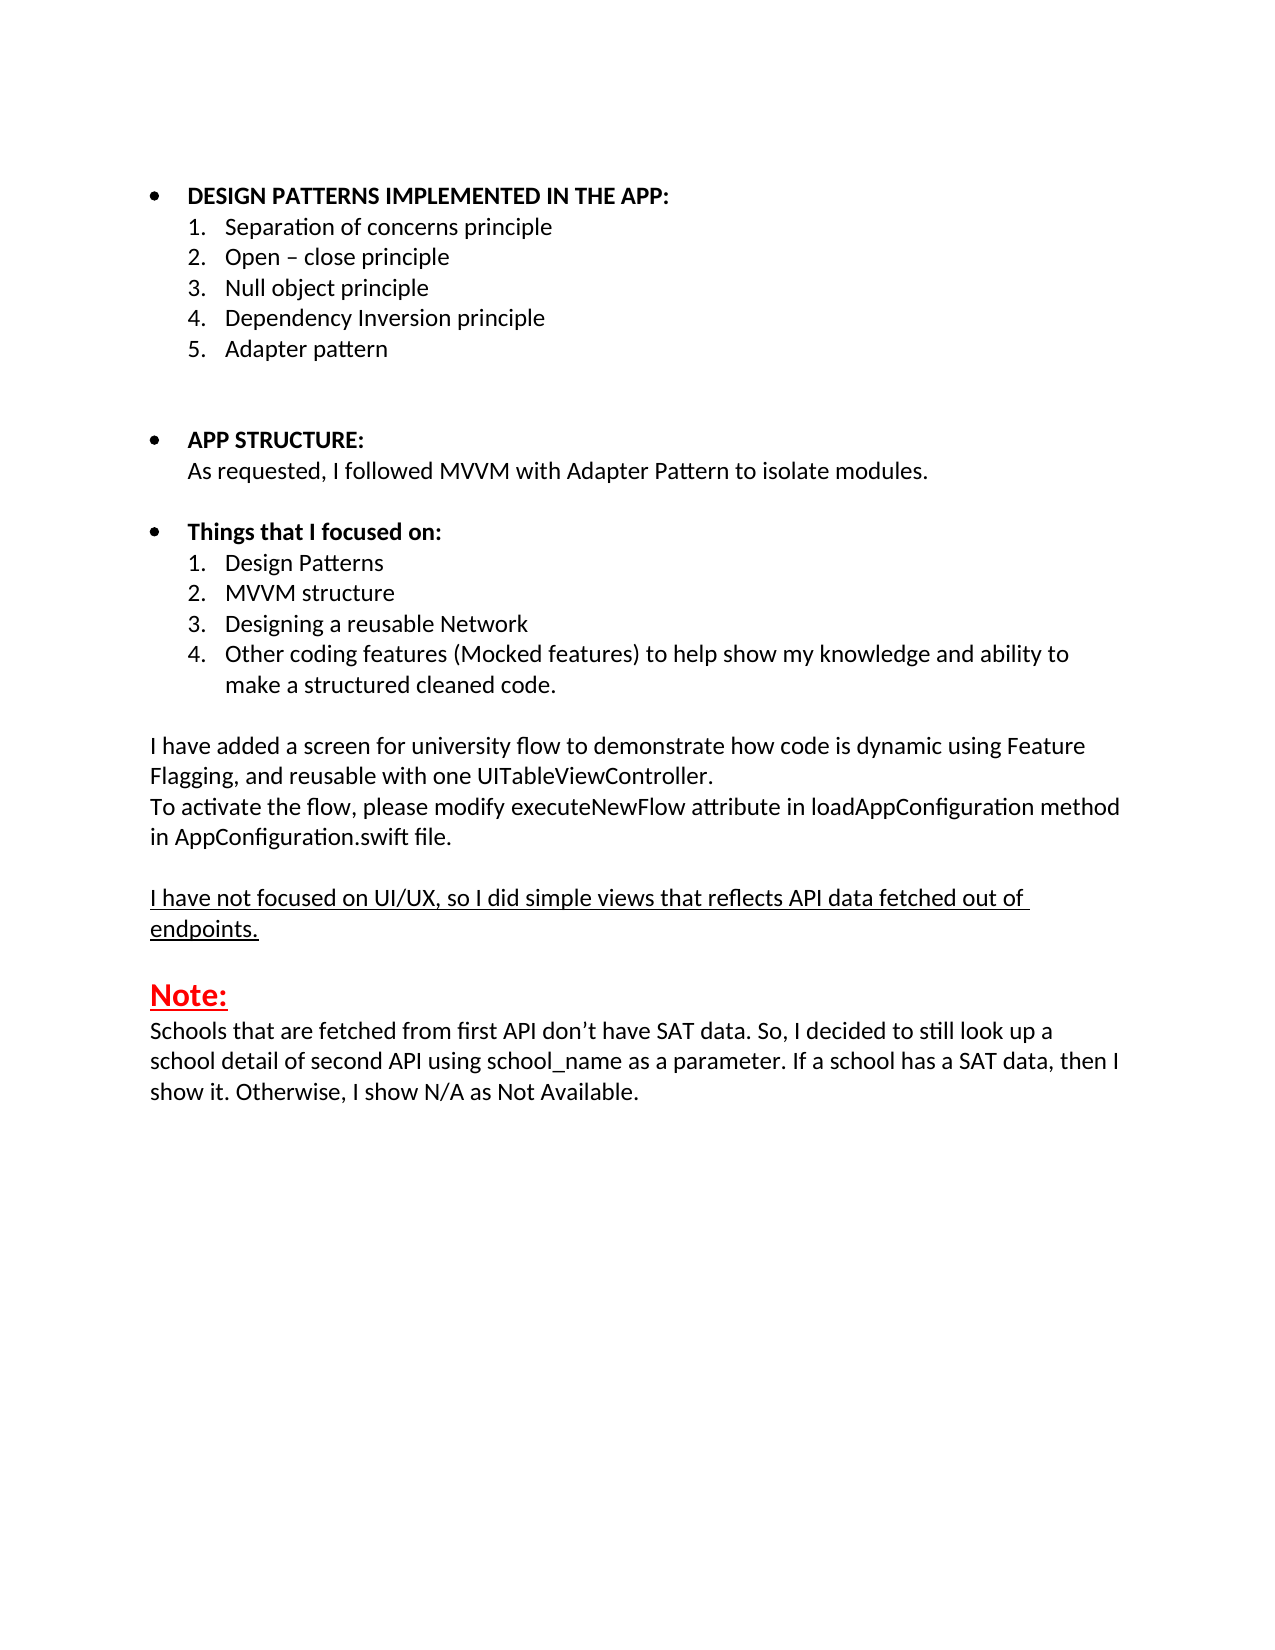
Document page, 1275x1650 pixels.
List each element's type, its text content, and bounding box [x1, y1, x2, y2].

list MVVM structure [187, 577, 1125, 608]
list Null object principle [187, 272, 1125, 303]
list APP STRUCTURE: [150, 425, 1125, 455]
text I have added a screen for university flow to demonstrate how code is dynamic using Feature Flagging, and reusable with one UITableViewController. [150, 730, 1125, 791]
list Open – close principle [187, 242, 1125, 272]
list Separation of concerns principle [187, 211, 1125, 242]
text To activate the flow, please modify executeNewFlow attribute in loadAppConfiguration method in AppConfiguration.swift file. [150, 791, 1125, 852]
text Schools that are fetched from first API don’t have SAT data. So, I decided to still look up a school detail of second API using school_name as a parameter. If a school has a SAT data, then I show it. Otherwise, I show N/A as Not Available. [150, 1015, 1125, 1106]
list Dependency Inversion principle [187, 303, 1125, 333]
text Note: [150, 974, 1125, 1015]
list Adapter pattern [187, 333, 1125, 364]
list Designing a reusable Network [187, 608, 1125, 638]
list DESIGN PATTERNS IMPLEMENTED IN THE APP: [150, 181, 1125, 211]
list Design Patterns [187, 547, 1125, 577]
text I have not focused on UI/UX, so I did simple views that reflects API data fetched out of endpoints. [150, 882, 1125, 943]
list Things that I focused on: [150, 516, 1125, 547]
list As requested, I followed MVVM with Adapter Pattern to isolate modules. [187, 455, 1125, 486]
list Other coding features (Mocked features) to help show my knowledge and ability to make a structured cleaned code. [187, 638, 1125, 699]
